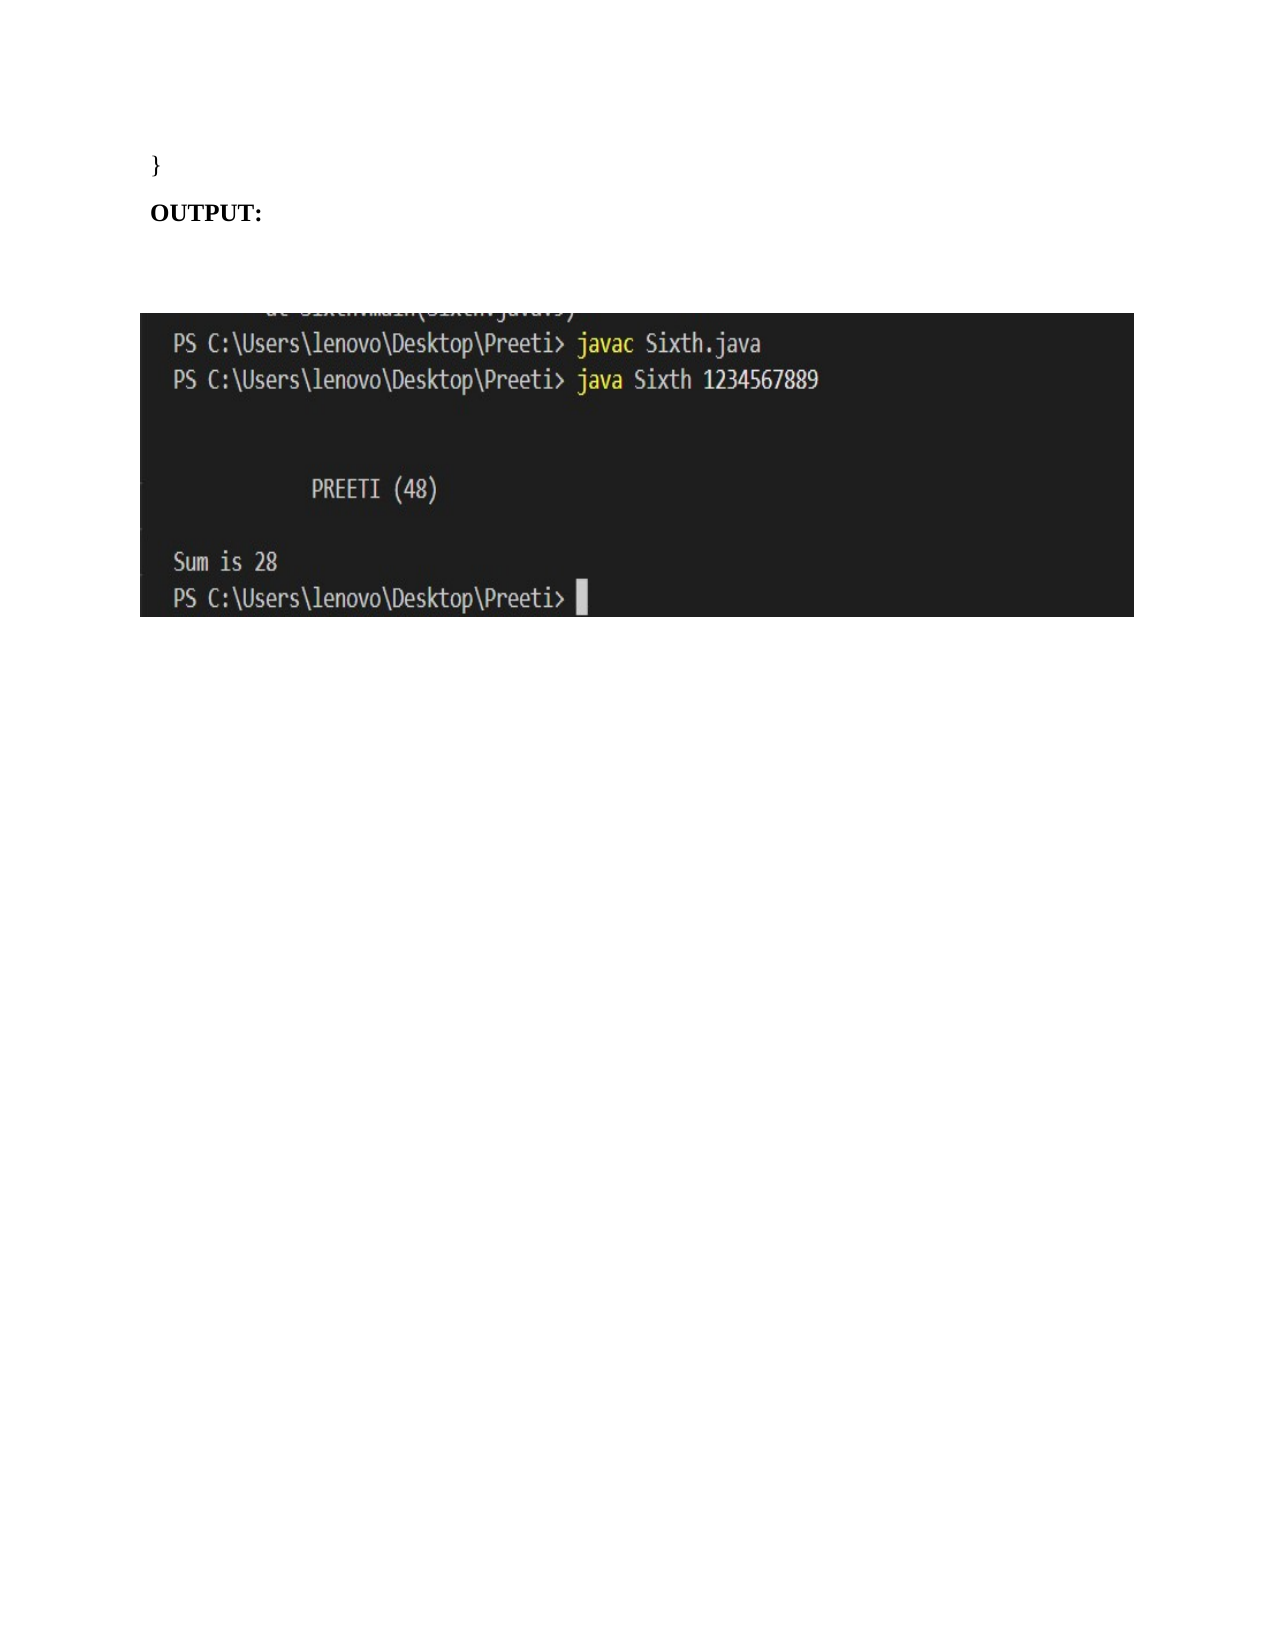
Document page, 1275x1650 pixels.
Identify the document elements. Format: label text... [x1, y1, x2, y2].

text OUTPUT: [150, 198, 1133, 227]
text } [150, 150, 1133, 179]
picture [140, 313, 1134, 617]
